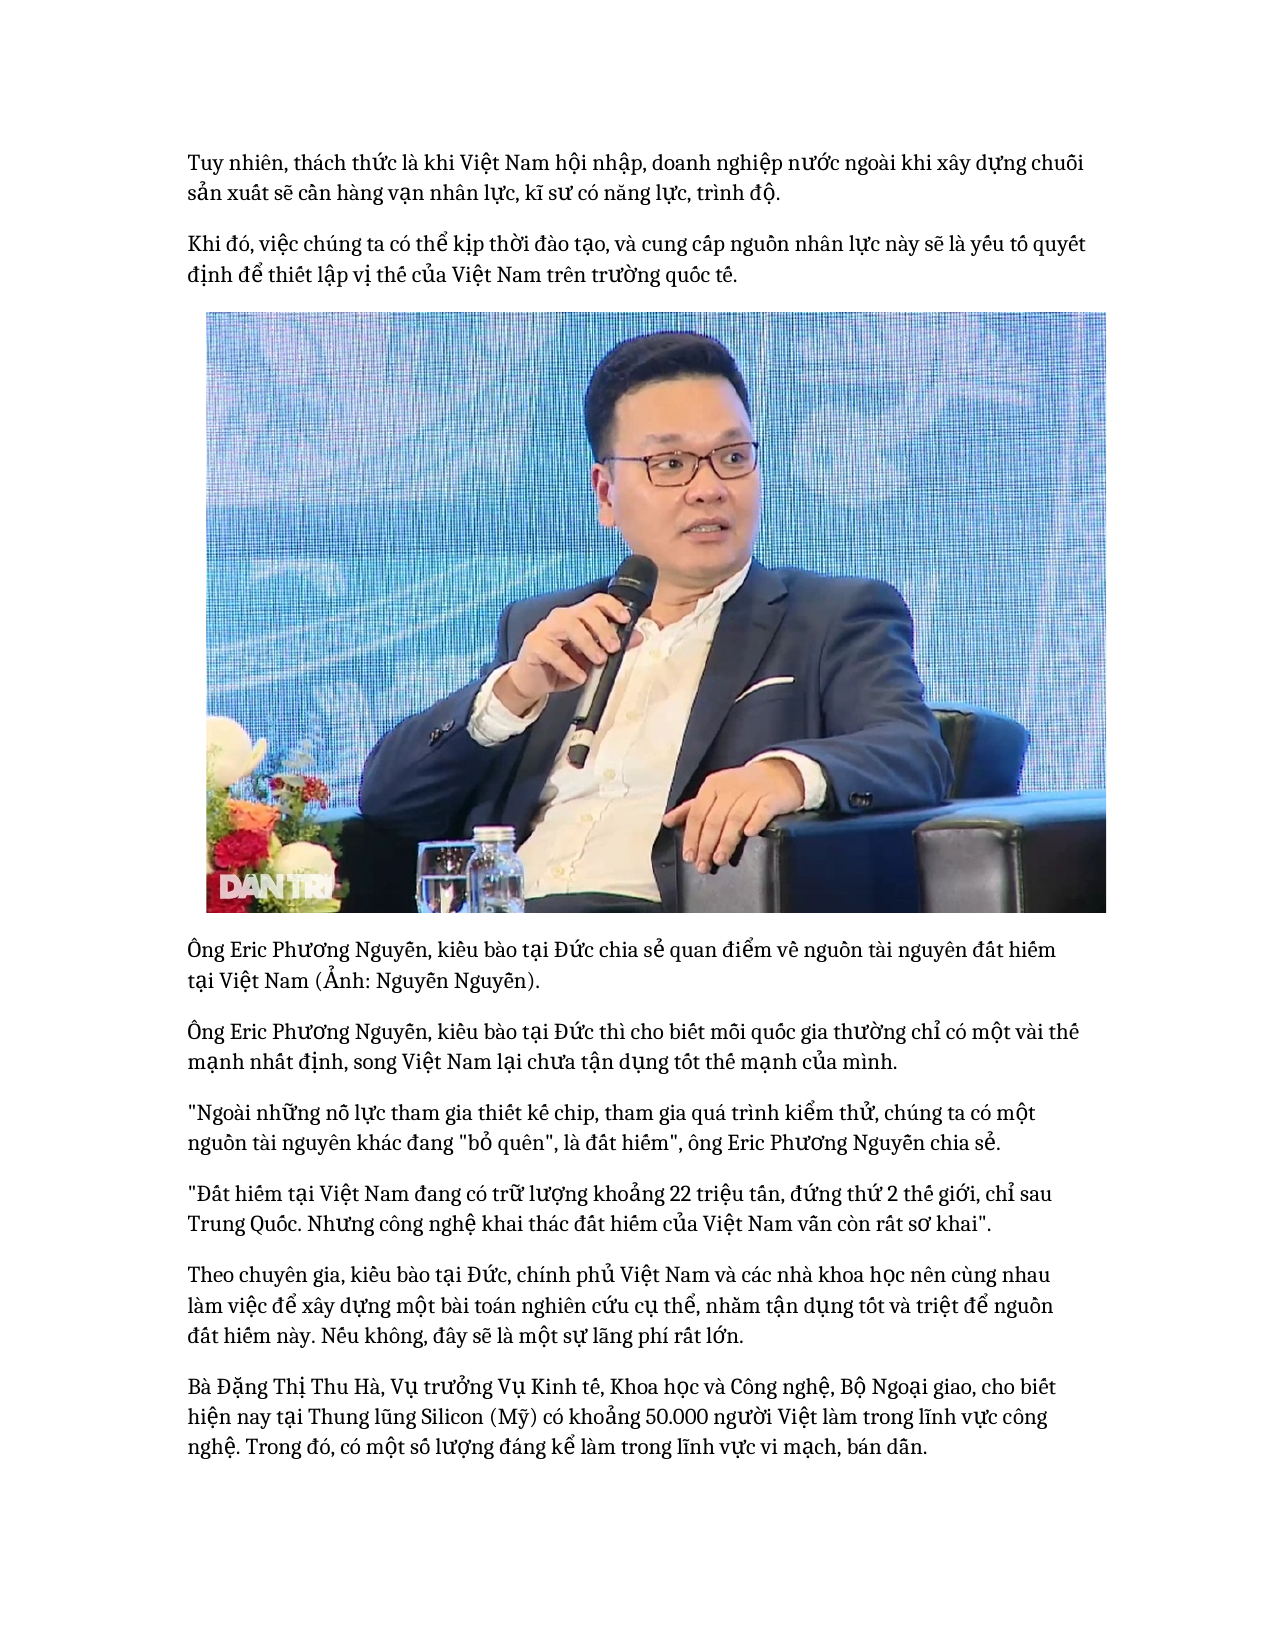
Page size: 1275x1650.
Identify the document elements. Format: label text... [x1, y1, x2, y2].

text Tuy nhiên, thách thức là khi Việt Nam hội nhập, doanh nghiệp nước ngoài khi xây dựng chuỗi sản xuất sẽ cần hàng vạn nhân lực, kĩ sư có năng lực, trình độ. [187, 150, 1087, 207]
text Ông Eric Phương Nguyễn, kiều bào tại Đức chia sẻ quan điểm về nguồn tài nguyên đất hiếm tại Việt Nam (Ảnh: Nguyễn Nguyễn). [187, 937, 1087, 994]
text Theo chuyên gia, kiều bào tại Đức, chính phủ Việt Nam và các nhà khoa học nên cùng nhau làm việc để xây dựng một bài toán nghiên cứu cụ thể, nhằm tận dụng tốt và triệt để nguồn đất hiếm này. Nếu không, đây sẽ là một sự lãng phí rất lớn. [187, 1262, 1087, 1349]
picture [206, 312, 1107, 913]
text "Ngoài những nỗ lực tham gia thiết kế chip, tham gia quá trình kiểm thử, chúng ta có một nguồn tài nguyên khác đang "bỏ quên", là đất hiếm", ông Eric Phương Nguyễn chia sẻ. [187, 1100, 1087, 1156]
text Ông Eric Phương Nguyễn, kiều bào tại Đức thì cho biết mỗi quốc gia thường chỉ có một vài thế mạnh nhất định, song Việt Nam lại chưa tận dụng tốt thế mạnh của mình. [187, 1018, 1087, 1075]
text "Đất hiếm tại Việt Nam đang có trữ lượng khoảng 22 triệu tấn, đứng thứ 2 thế giới, chỉ sau Trung Quốc. Nhưng công nghệ khai thác đất hiếm của Việt Nam vẫn còn rất sơ khai". [187, 1181, 1087, 1237]
text Khi đó, việc chúng ta có thể kịp thời đào tạo, và cung cấp nguồn nhân lực này sẽ là yếu tố quyết định để thiết lập vị thế của Việt Nam trên trường quốc tế. [187, 231, 1087, 288]
text Bà Đặng Thị Thu Hà, Vụ trưởng Vụ Kinh tế, Khoa học và Công nghệ, Bộ Ngoại giao, cho biết hiện nay tại Thung lũng Silicon (Mỹ) có khoảng 50.000 người Việt làm trong lĩnh vực công nghệ. Trong đó, có một số lượng đáng kể làm trong lĩnh vực vi mạch, bán dẫn. [187, 1374, 1087, 1460]
